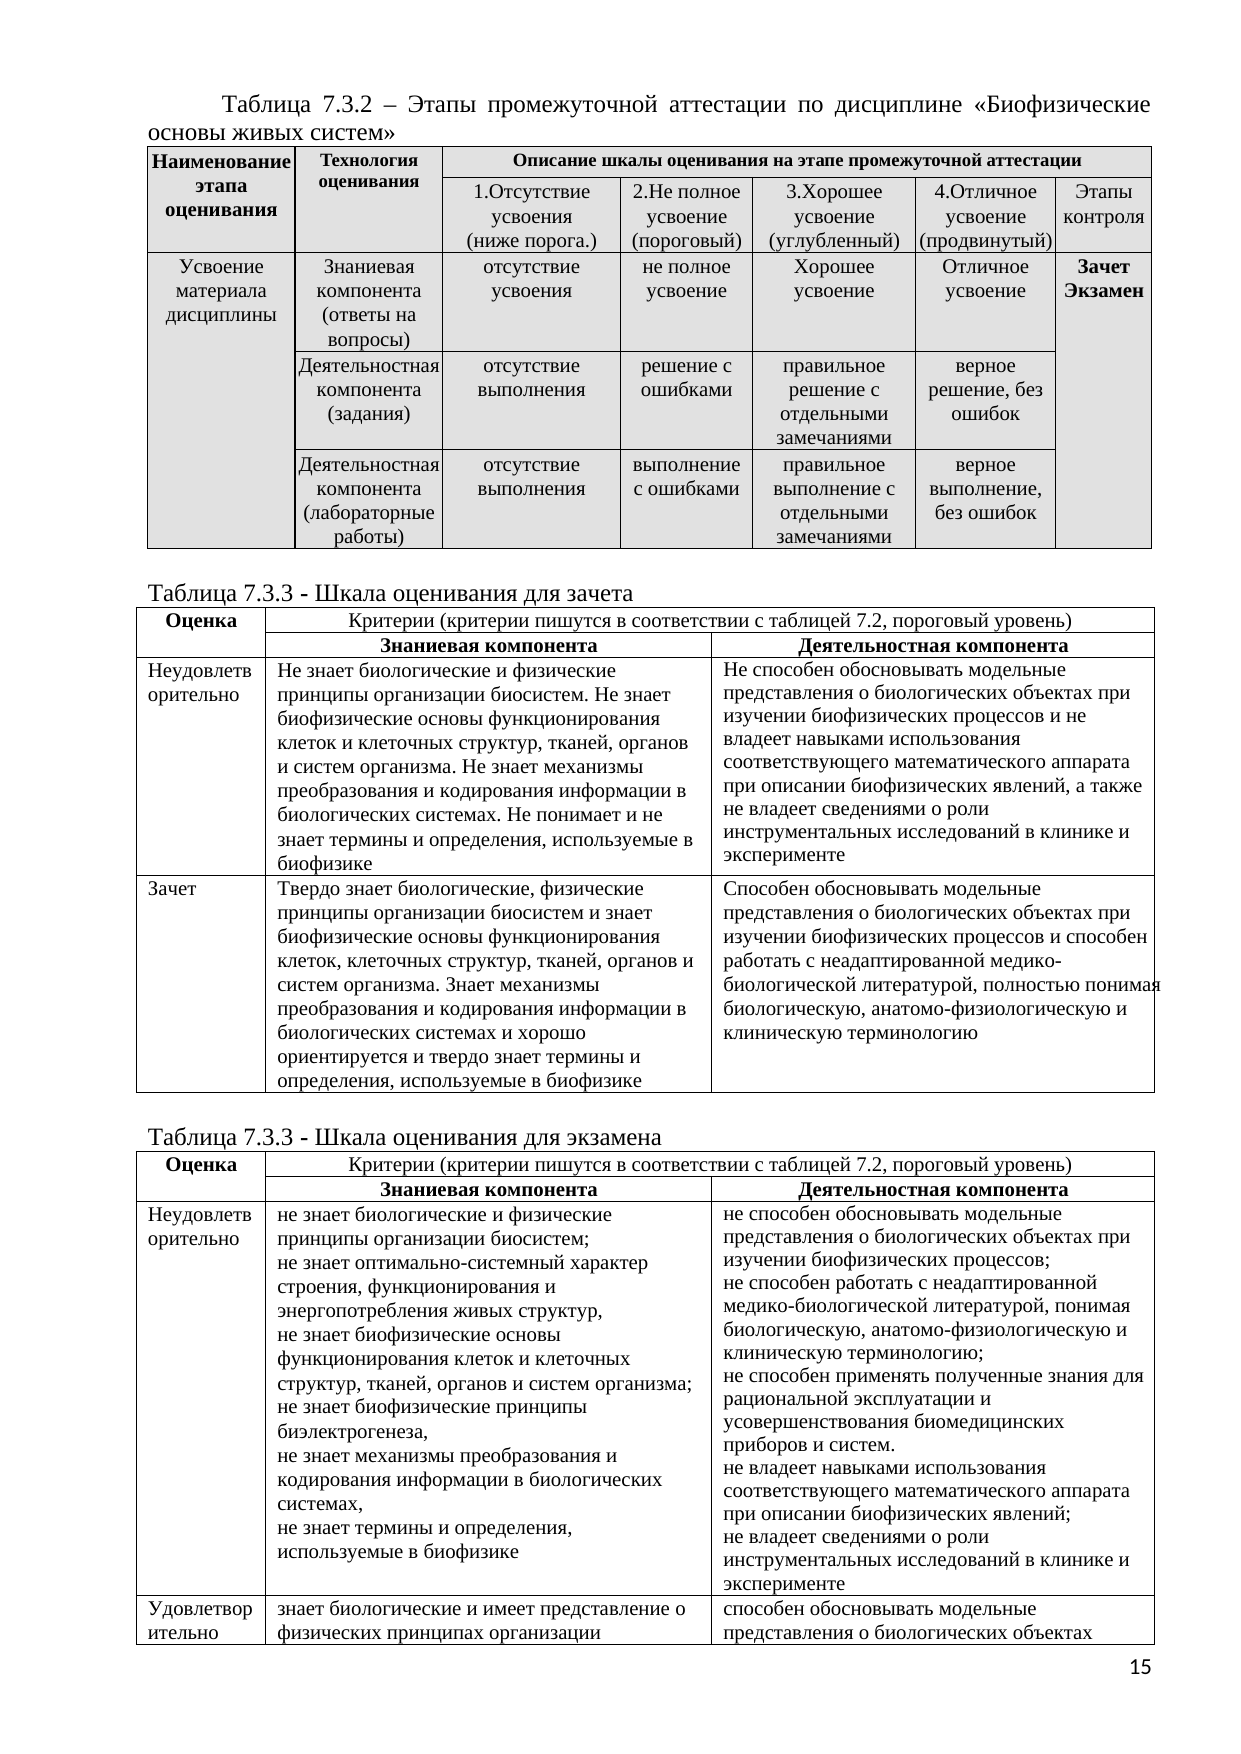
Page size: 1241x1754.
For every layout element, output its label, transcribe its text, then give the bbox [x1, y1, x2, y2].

table_cell Деятельностная компонента [712, 1177, 1154, 1201]
table_header Оценка [137, 1152, 265, 1201]
table_cell 3.Хорошее усвоение (углубленный) [753, 178, 915, 252]
table_cell Деятельностная компонента (лабораторные работы) [296, 450, 442, 548]
table_cell Усвоение материала дисциплины [148, 253, 294, 548]
table_cell не полное усвоение [621, 253, 752, 351]
table_cell Знаниевая компонента [266, 1177, 711, 1201]
table_cell Неудовлетворительно [137, 658, 265, 874]
table_cell правильное выполнение с отдельными замечаниями [753, 450, 915, 548]
table_cell Этапы контроля [1056, 178, 1151, 252]
table_cell Неудовлетворительно [137, 1202, 265, 1594]
table_cell отсутствие усвоения [443, 253, 620, 351]
table_cell 4.Отличное усвоение (продвинутый) [916, 178, 1055, 252]
table_cell отсутствие выполнения [443, 352, 620, 449]
table_header Технология оценивания [296, 147, 442, 252]
table_cell Деятельностная компонента (задания) [296, 352, 442, 449]
table_cell 1.Отсутствие усвоения (ниже порога.) [443, 178, 620, 252]
text Таблица 7.3.3 - Шкала оценивания для экзамена [148, 1122, 1152, 1151]
table_cell выполнение с ошибками [621, 450, 752, 548]
table_cell Не знает биологические и физические принципы организации биосистем. Не знает биофизические основы функционирования клеток и клеточных структур, тканей, органов и систем организма. Не знает механизмы преобразования и кодирования информации в биологических системах. Не понимает и не знает термины и определения, используемые в биофизике [266, 658, 711, 874]
table_header Наименование этапа оценивания [148, 147, 294, 252]
table_cell 2.Не полное усвоение (пороговый) [621, 178, 752, 252]
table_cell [712, 1596, 1154, 1644]
table_header Критерии (критерии пишутся в соответствии с таблицей 7.2, пороговый уровень) [266, 1152, 1154, 1176]
table_cell Удовлетворительно [137, 1596, 265, 1644]
table_header Критерии (критерии пишутся в соответствии с таблицей 7.2, пороговый уровень) [266, 608, 1154, 632]
table_cell Отличное усвоение [916, 253, 1055, 351]
table_header Описание шкалы оценивания на этапе промежуточной аттестации [443, 147, 1151, 177]
table_cell Хорошее усвоение [753, 253, 915, 351]
table_header Оценка [137, 608, 265, 657]
table_cell Деятельностная компонента [712, 633, 1154, 657]
table_cell верное выполнение, без ошибок [916, 450, 1055, 548]
text Таблица 7.3.3 - Шкала оценивания для зачета [148, 578, 1152, 607]
table_cell верное решение, без ошибок [916, 352, 1055, 449]
text Таблица 7.3.2 – Этапы промежуточной аттестации по дисциплине «Биофизические основы живых систем» [148, 89, 1152, 146]
table_cell Зачет [137, 876, 265, 1092]
table_cell отсутствие выполнения [443, 450, 620, 548]
table_cell Способен обосновывать модельные представления о биологических объектах при изучении биофизических процессов и способен работать с неадаптированной медико-биологической литературой, полностью понимая биологическую, анатомо-физиологическую и клиническую терминологию [712, 876, 1154, 1092]
table_cell не способен обосновывать модельные представления о биологических объектах при изучении биофизических процессов; не способен работать с неадаптированной медико-биологической литературой, понимая биологическую, анатомо-физиологическую и клиническую терминологию; не способен применять полученные знания для рациональной эксплуатации и усовершенствования биомедицинских приборов и систем. не владеет навыками использования соответствующего математического аппарата при описании биофизических явлений; не владеет сведениями о роли инструментальных исследований в клинике и эксперименте [712, 1202, 1154, 1594]
table_cell не знает биологические и физические принципы организации биосистем; не знает оптимально-системный характер строения, функционирования и энергопотребления живых структур, не знает биофизические основы функционирования клеток и клеточных структур, тканей, органов и систем организма; не знает биофизические принципы биэлектрогенеза, не знает механизмы преобразования и кодирования информации в биологических системах, не знает термины и определения, используемые в биофизике [266, 1202, 711, 1594]
table_cell Не способен обосновывать модельные представления о биологических объектах при изучении биофизических процессов и не владеет навыками использования соответствующего математического аппарата при описании биофизических явлений, а также не владеет сведениями о роли инструментальных исследований в клинике и эксперименте [712, 658, 1154, 874]
table_cell Знаниевая компонента (ответы на вопросы) [296, 253, 442, 351]
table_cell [266, 1596, 711, 1644]
table_cell правильное решение с отдельными замечаниями [753, 352, 915, 449]
table_cell Твердо знает биологические, физические принципы организации биосистем и знает биофизические основы функционирования клеток, клеточных структур, тканей, органов и систем организма. Знает механизмы преобразования и кодирования информации в биологических системах и хорошо ориентируется и твердо знает термины и определения, используемые в биофизике [266, 876, 711, 1092]
table_cell решение с ошибками [621, 352, 752, 449]
table_cell Знаниевая компонента [266, 633, 711, 657]
table_cell Зачет Экзамен [1056, 253, 1151, 548]
